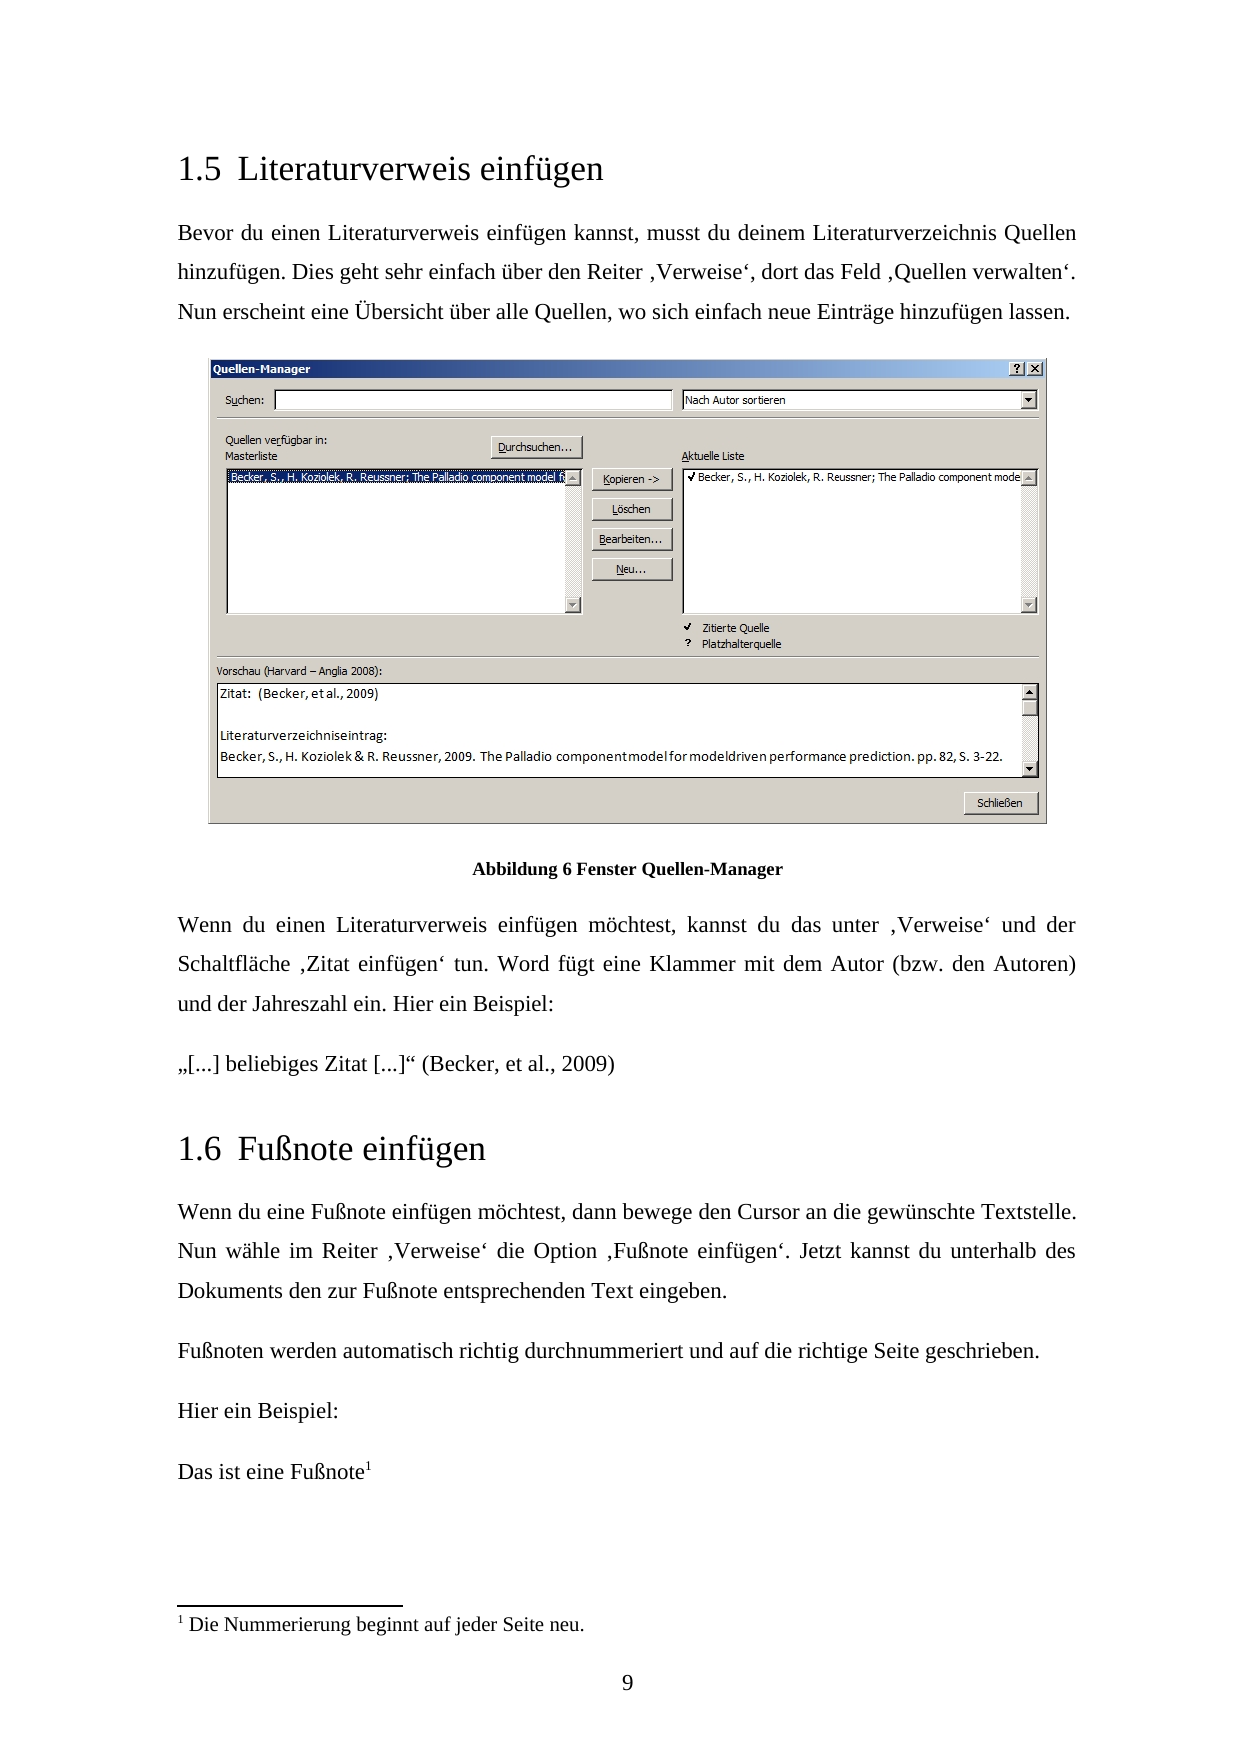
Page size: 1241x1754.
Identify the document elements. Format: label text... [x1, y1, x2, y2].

picture [208, 358, 1047, 824]
text Wenn du eine Fußnote einfügen möchtest, dann bewege den Cursor an die gewünschte Textstelle. Nun wähle im Reiter ‚Verweise‘ die Option ‚Fußnote einfügen‘. Jetzt kannst du unterhalb des Dokuments den zur Fußnote entsprechenden Text eingeben. [177, 1198, 1078, 1303]
subtitle Literaturverweis einfügen [177, 148, 1078, 188]
text „[...] beliebiges Zitat [...]“ [177, 1050, 1078, 1076]
subtitle Fußnote einfügen [177, 1127, 1078, 1168]
text Fußnoten werden automatisch richtig durchnummeriert und auf die richtige Seite geschrieben. [177, 1337, 1078, 1364]
text Hier ein Beispiel: [177, 1398, 1078, 1424]
text Wenn du einen Literaturverweis einfügen möchtest, kannst du das unter ‚Verweise‘ und der Schaltfläche ‚Zitat einfügen‘ tun. Word fügt eine Klammer mit dem Autor (bzw. den Autoren) und der Jahreszahl ein. Hier ein Beispiel: [177, 911, 1078, 1016]
text Das ist eine Fußnote [177, 1458, 1078, 1484]
